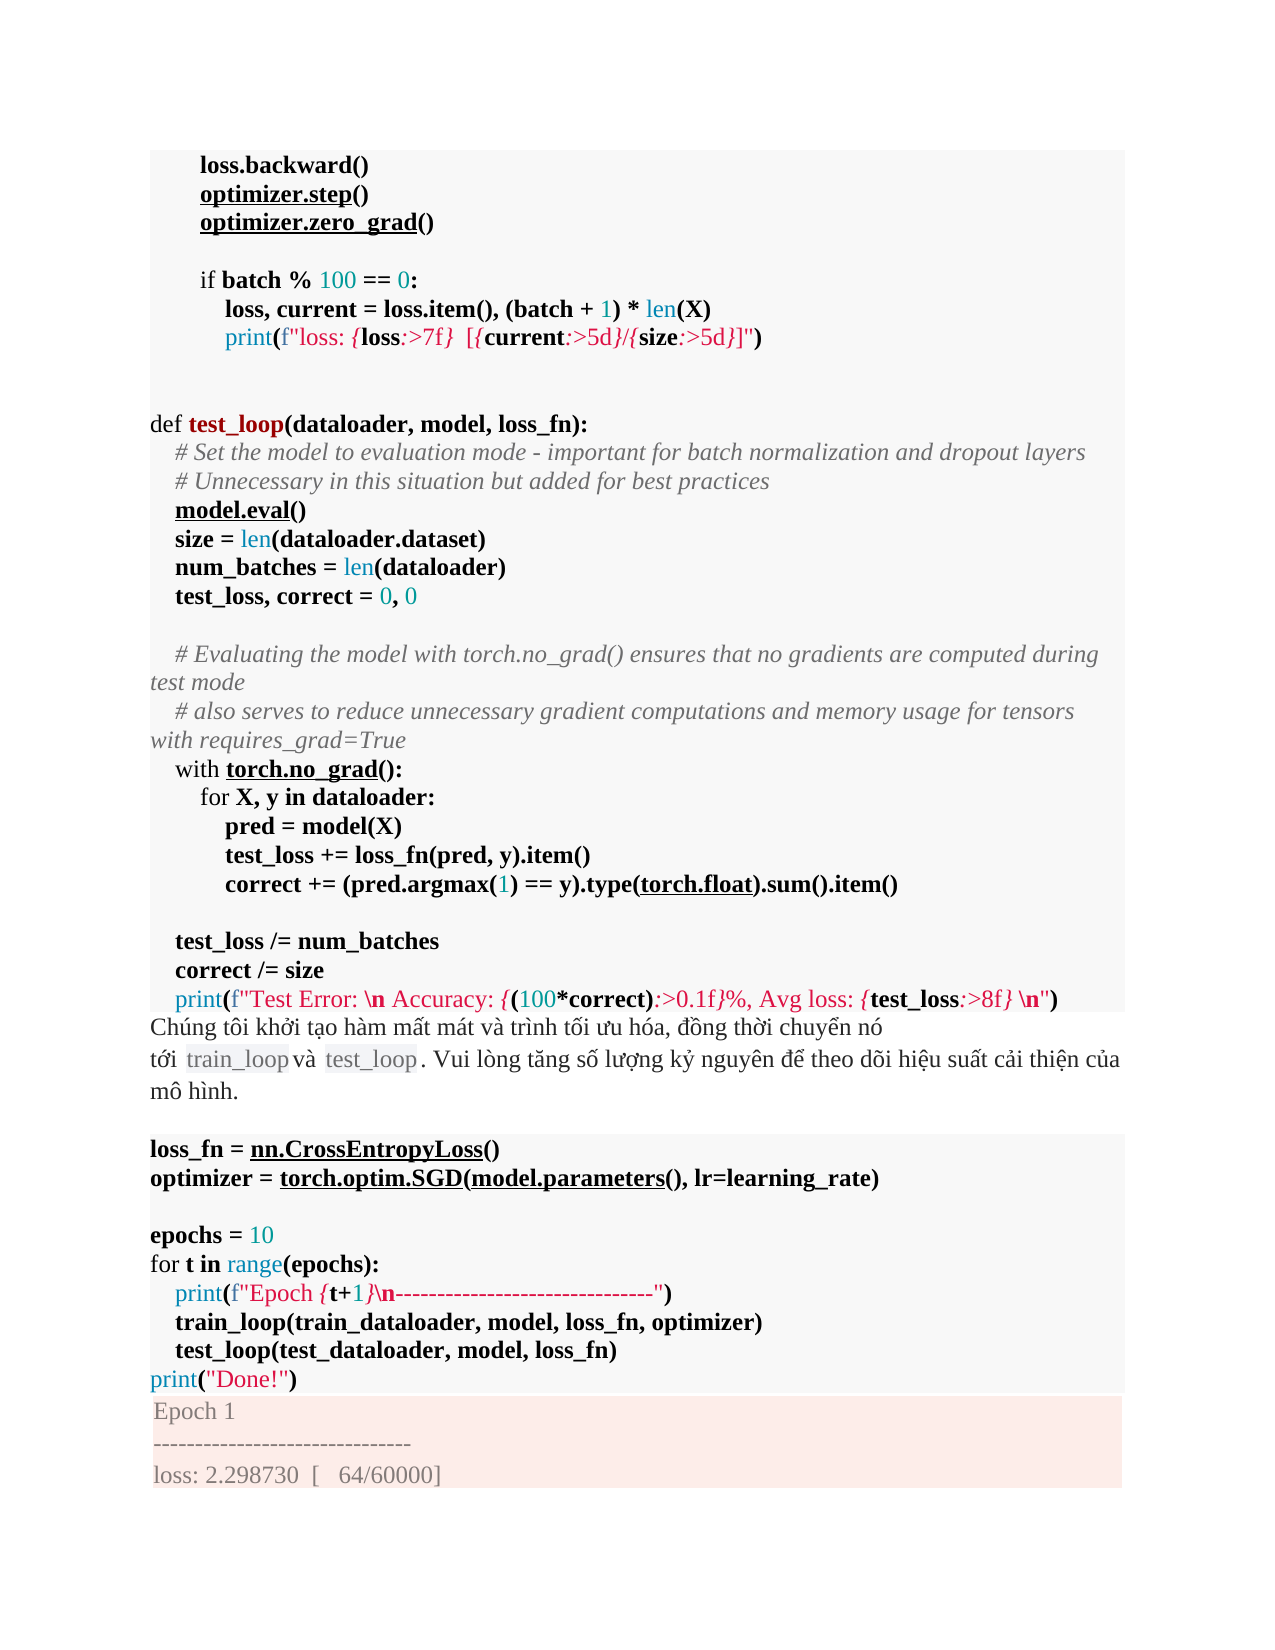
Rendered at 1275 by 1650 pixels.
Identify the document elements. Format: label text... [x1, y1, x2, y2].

text loss.backward() [150, 150, 1125, 179]
text optimizer.zero_grad() [150, 207, 1125, 236]
text loss_fn = nn.CrossEntropyLoss() [150, 1134, 1125, 1163]
text test_loop(test_dataloader, model, loss_fn) [150, 1335, 1125, 1364]
text print(f"loss: {loss:>7f} [{current:>5d}/{size:>5d}]") [150, 322, 1125, 351]
text if batch % 100 == 0: [150, 265, 1125, 294]
text loss: 2.298730 [ 64/60000] [153, 1460, 1122, 1488]
text pred = model(X) [150, 811, 1125, 840]
text correct += (pred.argmax(1) == y).type(torch.float).sum().item() [150, 869, 1125, 897]
text loss, current = loss.item(), (batch + 1) * len(X) [150, 294, 1125, 322]
text epochs = 10 [150, 1220, 1125, 1249]
text size = len(dataloader.dataset) [150, 524, 1125, 552]
text # also serves to reduce unnecessary gradient computations and memory usage for tensors with requires_grad=True [150, 696, 1125, 754]
text with torch.no_grad(): [150, 754, 1125, 782]
text # Unnecessary in this situation but added for best practices [150, 466, 1125, 495]
text test_loss, correct = 0, 0 [150, 581, 1125, 610]
text Chúng tôi khởi tạo hàm mất mát và trình tối ưu hóa, đồng thời chuyển nó tới train_loopvà test_loop. Vui lòng tăng số lượng kỷ nguyên để theo dõi hiệu suất cải thiện của mô hình. [150, 1012, 1125, 1105]
text train_loop(train_dataloader, model, loss_fn, optimizer) [150, 1307, 1125, 1335]
text print("Done!") [150, 1364, 1125, 1393]
text ------------------------------- [153, 1428, 1122, 1457]
text # Evaluating the model with torch.no_grad() ensures that no gradients are computed during test mode [150, 639, 1125, 696]
text correct /= size [150, 955, 1125, 984]
text print(f"Test Error: \n Accuracy: {(100*correct):>0.1f}%, Avg loss: {test_loss:>8f} \n") [150, 984, 1125, 1012]
text def test_loop(dataloader, model, loss_fn): [150, 409, 1125, 437]
text test_loss += loss_fn(pred, y).item() [150, 840, 1125, 869]
text optimizer = torch.optim.SGD(model.parameters(), lr=learning_rate) [150, 1163, 1125, 1192]
text # Set the model to evaluation mode - important for batch normalization and dropout layers [150, 437, 1125, 466]
text test_loss /= num_batches [150, 926, 1125, 955]
text Epoch 1 [153, 1396, 1122, 1425]
text print(f"Epoch {t+1}\n-------------------------------") [150, 1278, 1125, 1307]
text model.eval() [150, 495, 1125, 524]
text optimizer.step() [150, 179, 1125, 207]
text for t in range(epochs): [150, 1249, 1125, 1278]
text num_batches = len(dataloader) [150, 552, 1125, 581]
text for X, y in dataloader: [150, 782, 1125, 811]
